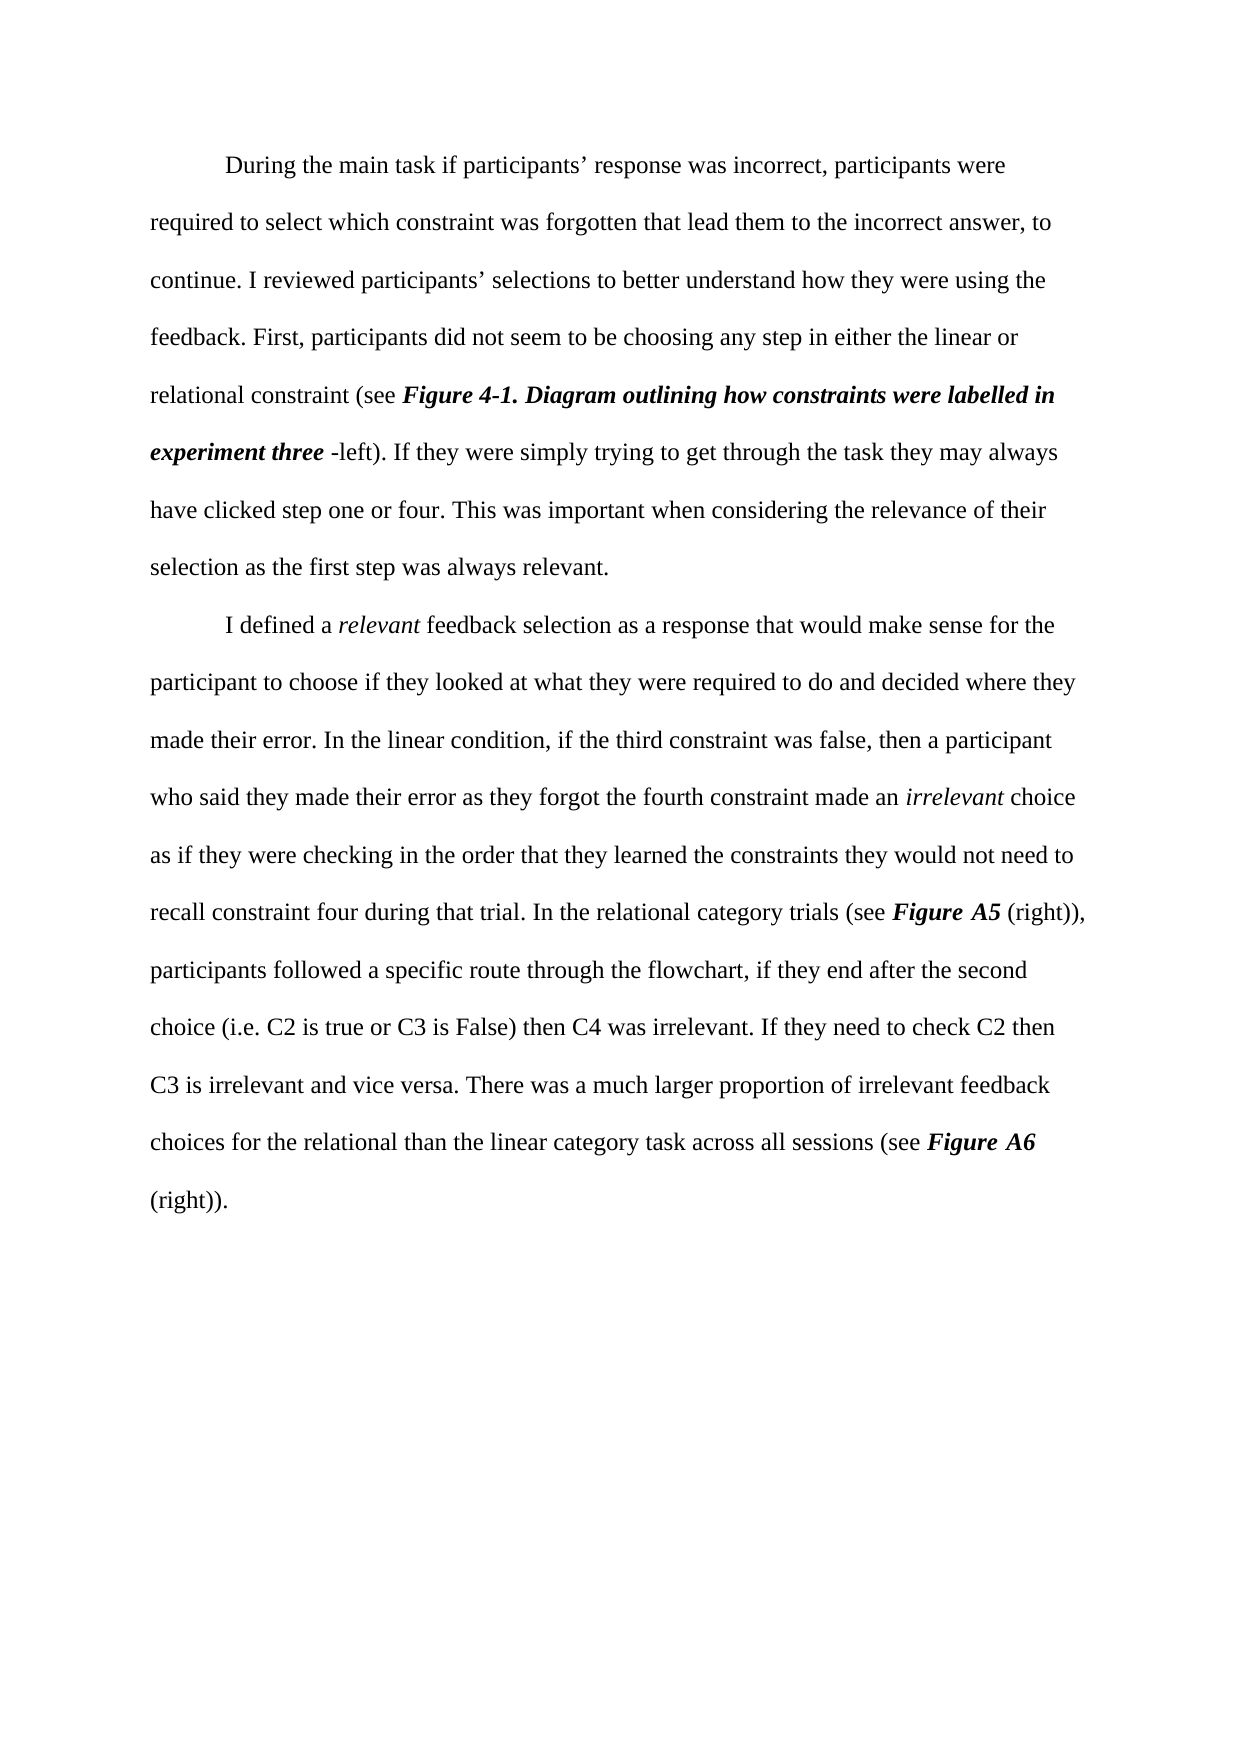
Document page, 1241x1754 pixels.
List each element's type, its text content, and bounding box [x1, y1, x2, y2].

text I defined a relevant feedback selection as a response that would make sense for the participant to choose if they looked at what they were required to do and decided where they made their error. In the linear condition, if the third constraint was false, then a participant who said they made their error as they forgot the fourth constraint made an irrelevant choice as if they were checking in the order that they learned the constraints they would not need to recall constraint four during that trial. In the relational category trials (see Figure A5 (right)), participants followed a specific route through the flowchart, if they end after the second choice (i.e. C2 is true or C3 is False) then C4 was irrelevant. If they need to check C2 then C3 is irrelevant and vice versa. There was a much larger proportion of irrelevant feedback choices for the relational than the linear category task across all sessions (see Figure A6 (right)). [150, 610, 1090, 1214]
